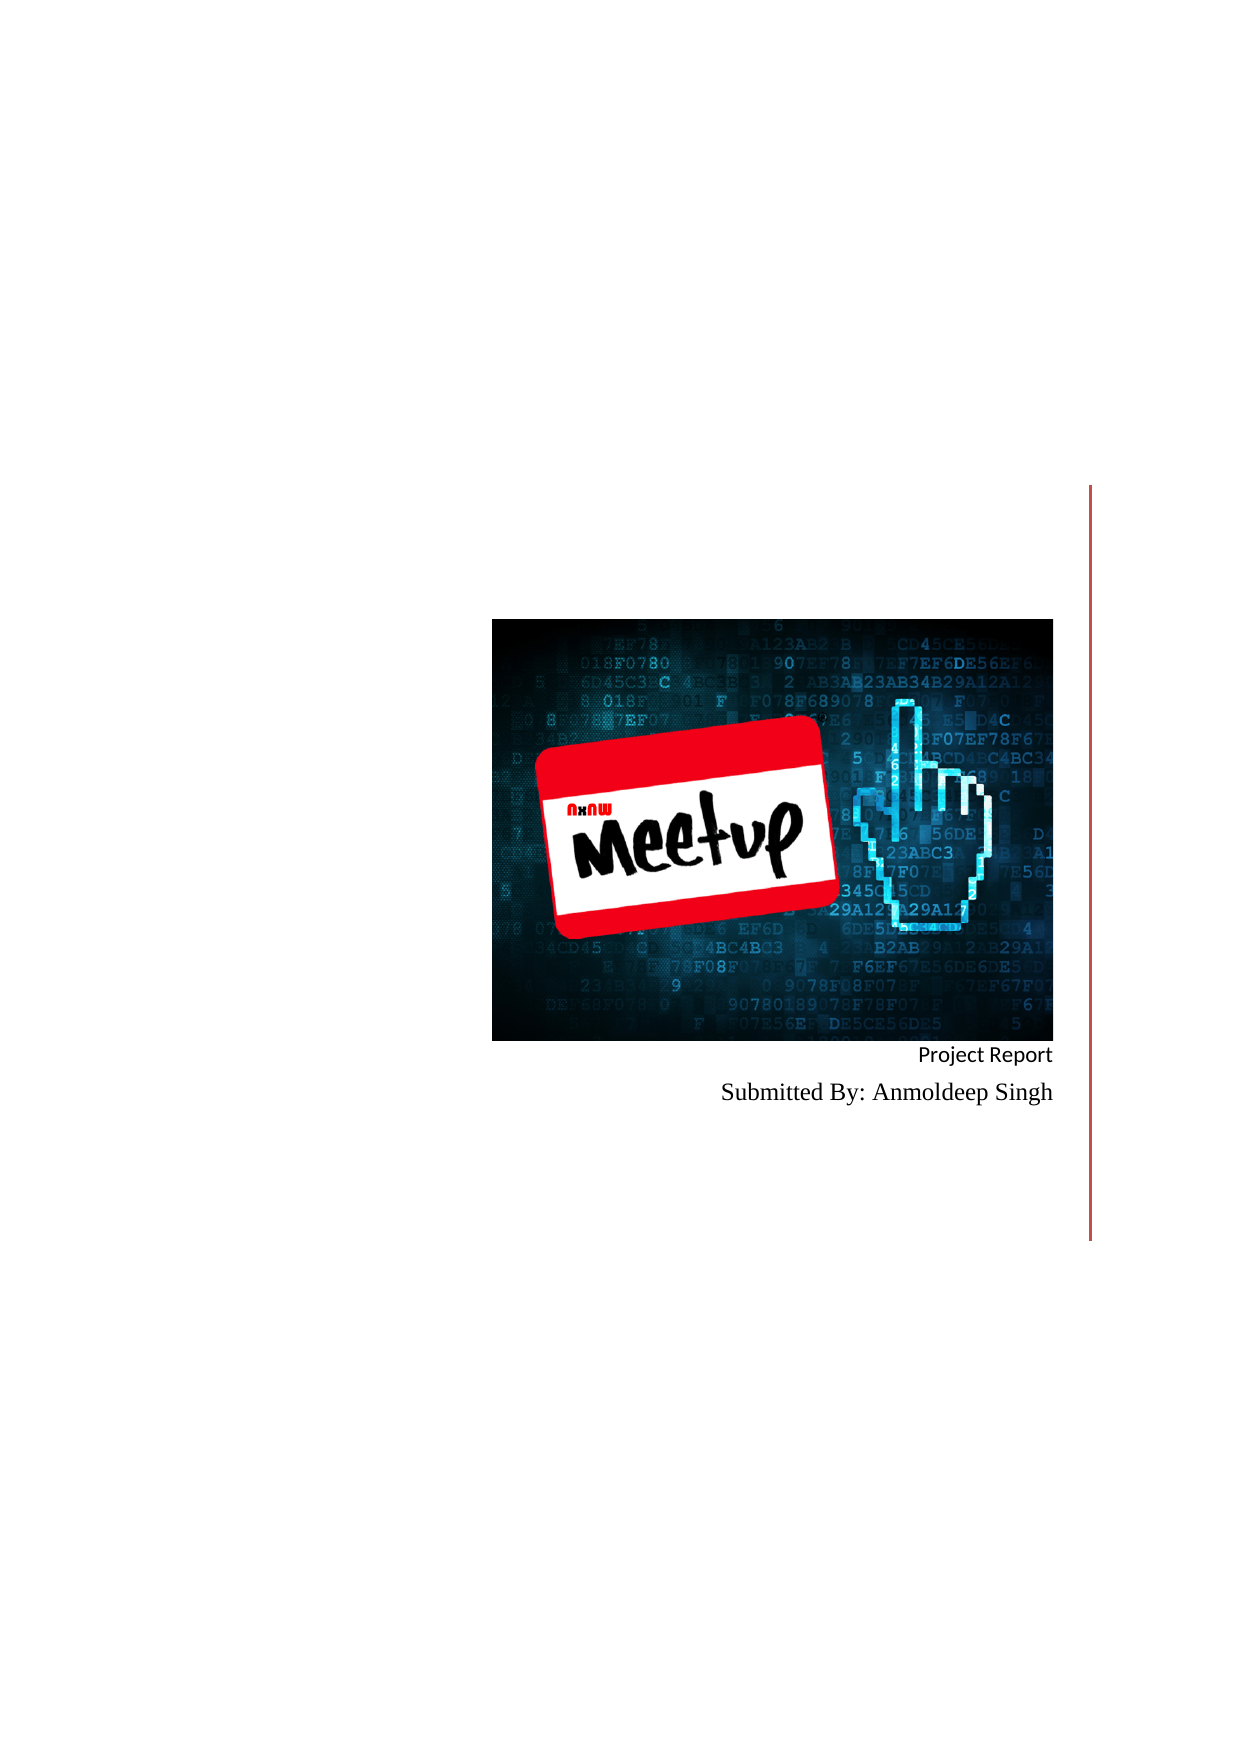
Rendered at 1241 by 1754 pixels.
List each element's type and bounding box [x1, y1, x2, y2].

picture [492, 619, 1054, 1041]
